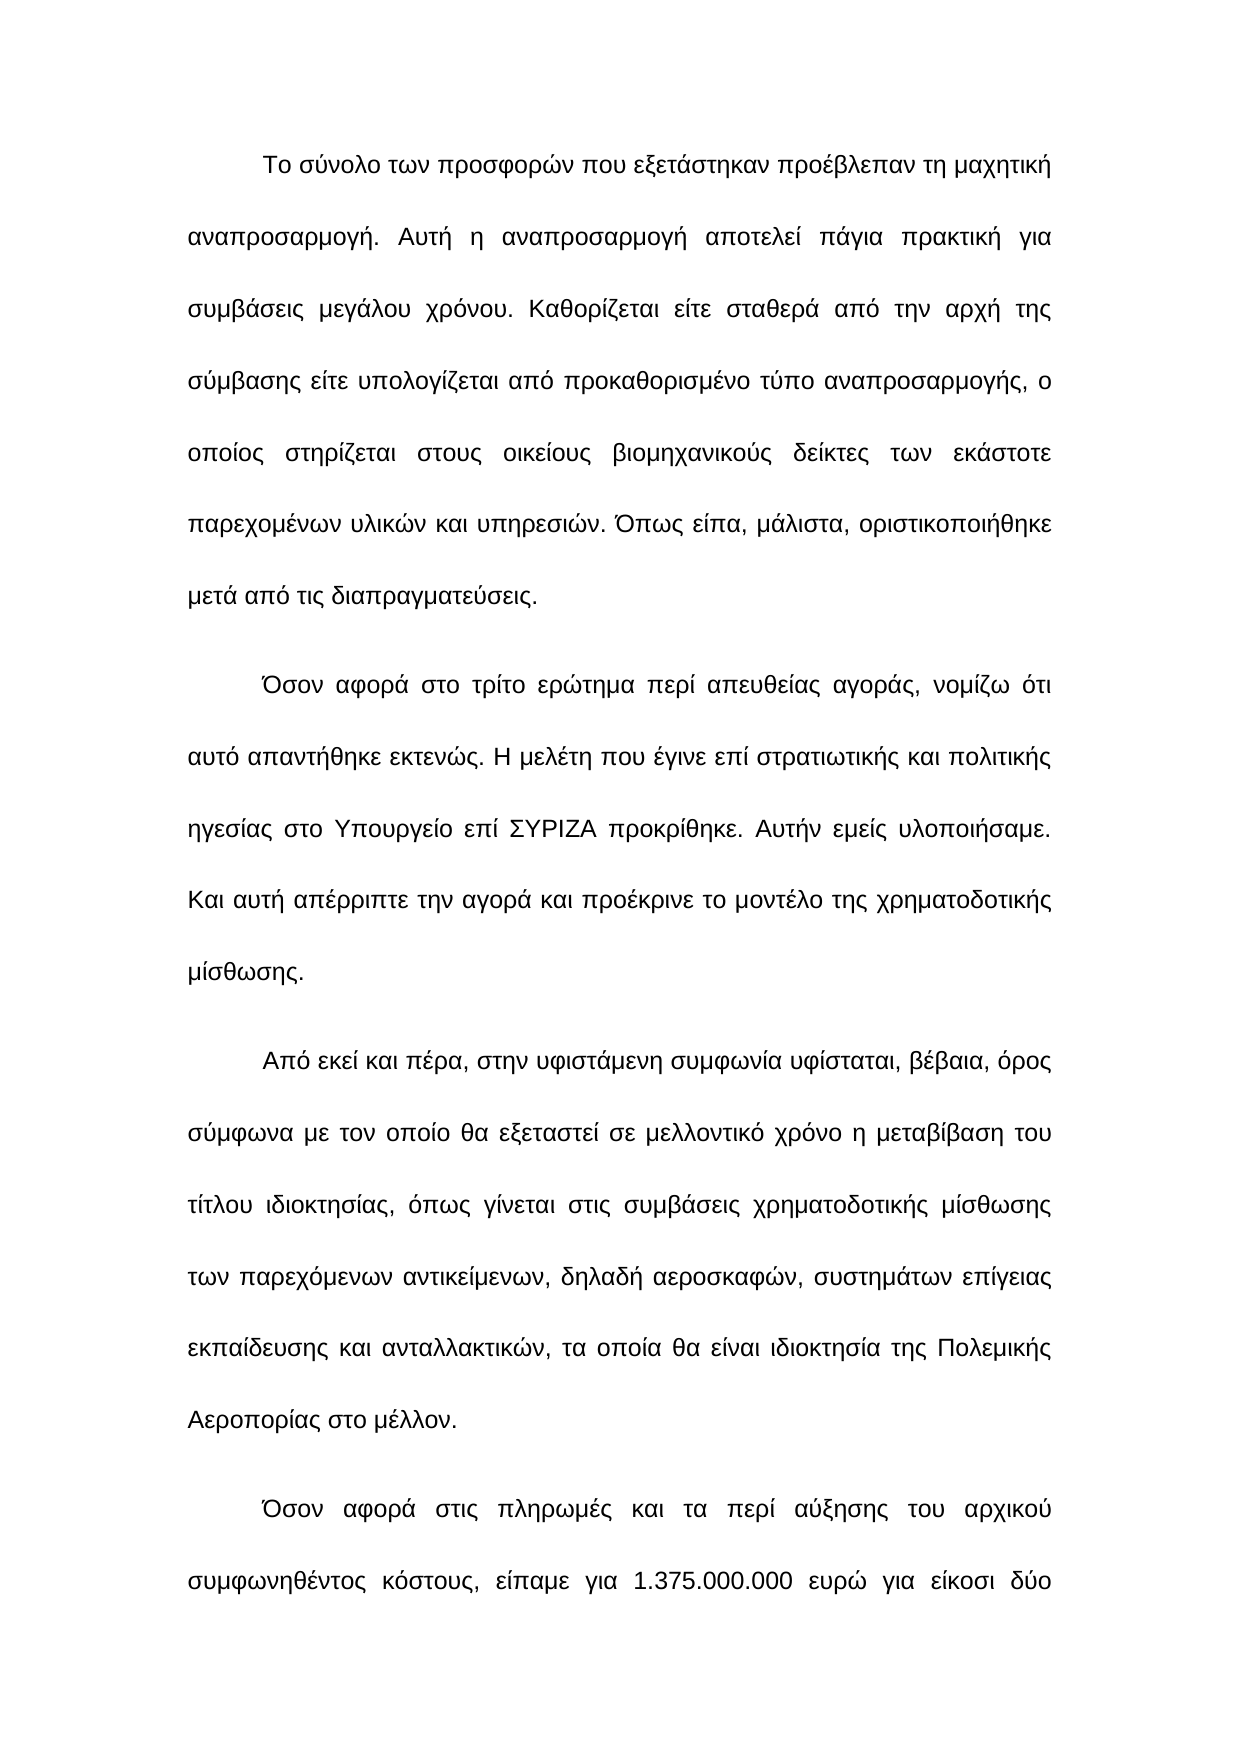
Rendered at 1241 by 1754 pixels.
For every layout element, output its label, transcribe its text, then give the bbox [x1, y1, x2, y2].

text Όσον αφορά στο τρίτο ερώτημα περί απευθείας αγοράς, νομίζω ότι αυτό απαντήθηκε εκτενώς. Η μελέτη που έγινε επί στρατιωτικής και πολιτικής ηγεσίας στο Υπουργείο επί ΣΥΡΙΖΑ προκρίθηκε. Αυτήν εμείς υλοποιήσαμε. Και αυτή απέρριπτε την αγορά και προέκρινε το μοντέλο της χρηματοδοτικής μίσθωσης. [187, 670, 1053, 986]
text Από εκεί και πέρα, στην υφιστάμενη συμφωνία υφίσταται, βέβαια, όρος σύμφωνα με τον οποίο θα εξεταστεί σε μελλοντικό χρόνο η μεταβίβαση του τίτλου ιδιοκτησίας, όπως γίνεται στις συμβάσεις χρηματοδοτικής μίσθωσης των παρεχόμενων αντικείμενων, δηλαδή αεροσκαφών, συστημάτων επίγειας εκπαίδευσης και ανταλλακτικών, τα οποία θα είναι ιδιοκτησία της Πολεμικής Αεροπορίας στο μέλλον. [187, 1046, 1053, 1434]
text Το σύνολο των προσφορών που εξετάστηκαν προέβλεπαν τη μαχητική αναπροσαρμογή. Αυτή η αναπροσαρμογή αποτελεί πάγια πρακτική για συμβάσεις μεγάλου χρόνου. Καθορίζεται είτε σταθερά από την αρχή της σύμβασης είτε υπολογίζεται από προκαθορισμένο τύπο αναπροσαρμογής, ο οποίος στηρίζεται στους οικείους βιομηχανικούς δείκτες των εκάστοτε παρεχομένων υλικών και υπηρεσιών. Όπως είπα, μάλιστα, οριστικοποιήθηκε μετά από τις διαπραγματεύσεις. [187, 150, 1053, 610]
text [187, 1494, 1053, 1594]
